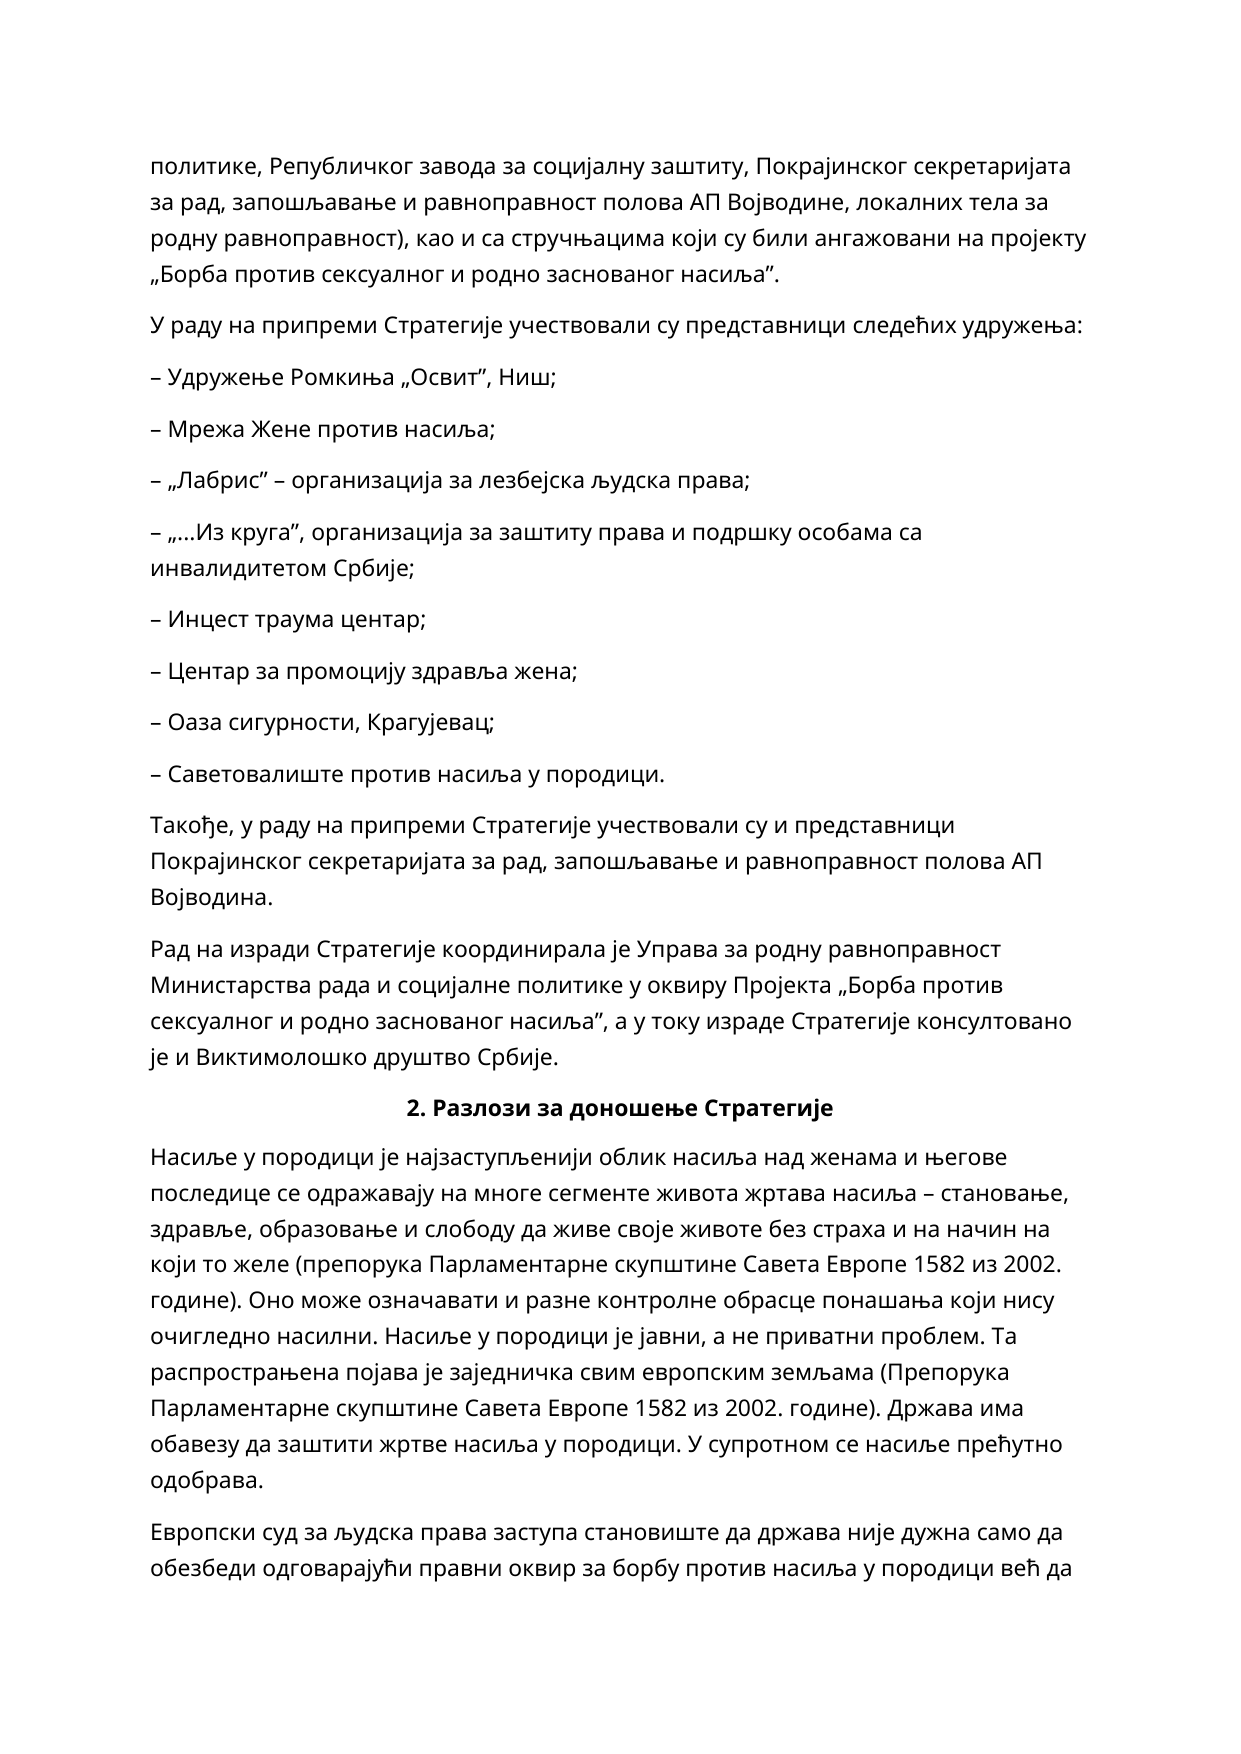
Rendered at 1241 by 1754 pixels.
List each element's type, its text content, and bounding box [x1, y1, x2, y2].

text – Удружење Ромкиња „Освит”, Ниш; [150, 361, 1090, 392]
text – Саветовалиште против насиља у породици. [150, 758, 1090, 789]
text – Инцест траума центар; [150, 603, 1090, 634]
text – „Лабрис” – организација за лезбејска људска права; [150, 464, 1090, 495]
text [150, 1516, 1090, 1583]
text У раду на припреми Стратегије учествовали су представници следећих удружења: [150, 309, 1090, 341]
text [150, 150, 1090, 289]
text Насиље у породици је најзаступљенији облик насиља над женама и његове последице се одражавају на многе сегменте живота жртава насиља – становање, здравље, образовање и слободу да живе своје животе без страха и на начин на који то желе (препорука Парламентарне скупштине Савета Европе 1582 из 2002. године). Оно може означавати и разне контролне обрасце понашања који нису очигледно насилни. Насиље у породици је јавни, а не приватни проблем. Та распрострањена појава је заједничка свим европским земљама (Препорука Парламентарне скупштине Савета Европе 1582 из 2002. године). Држава има обавезу да заштити жртве насиља у породици. У супротном се насиље прећутно одобрава. [150, 1141, 1090, 1495]
text – Оаза сигурности, Крагујевац; [150, 706, 1090, 737]
text – Мрежа Жене против насиља; [150, 412, 1090, 444]
text Рад на изради Стратегије координирала је Управа за родну равноправност Министарства рада и социјалне политике у оквиру Пројекта „Борба против сексуалног и родно заснованог насиља”, а у току израде Стратегије консултовано је и Виктимолошко друштво Србије. [150, 933, 1090, 1072]
text – Центар за промоцију здравља жена; [150, 655, 1090, 686]
text Такође, у раду на припреми Стратегије учествовали су и представници Покрајинског секретаријата за рад, запошљавање и равноправност полова АП Војводина. [150, 809, 1090, 912]
text 2. Разлози за доношење Стратегије [150, 1092, 1090, 1123]
text – „...Из круга”, организација за заштиту права и подршку особама са инвалидитетом Србије; [150, 516, 1090, 583]
